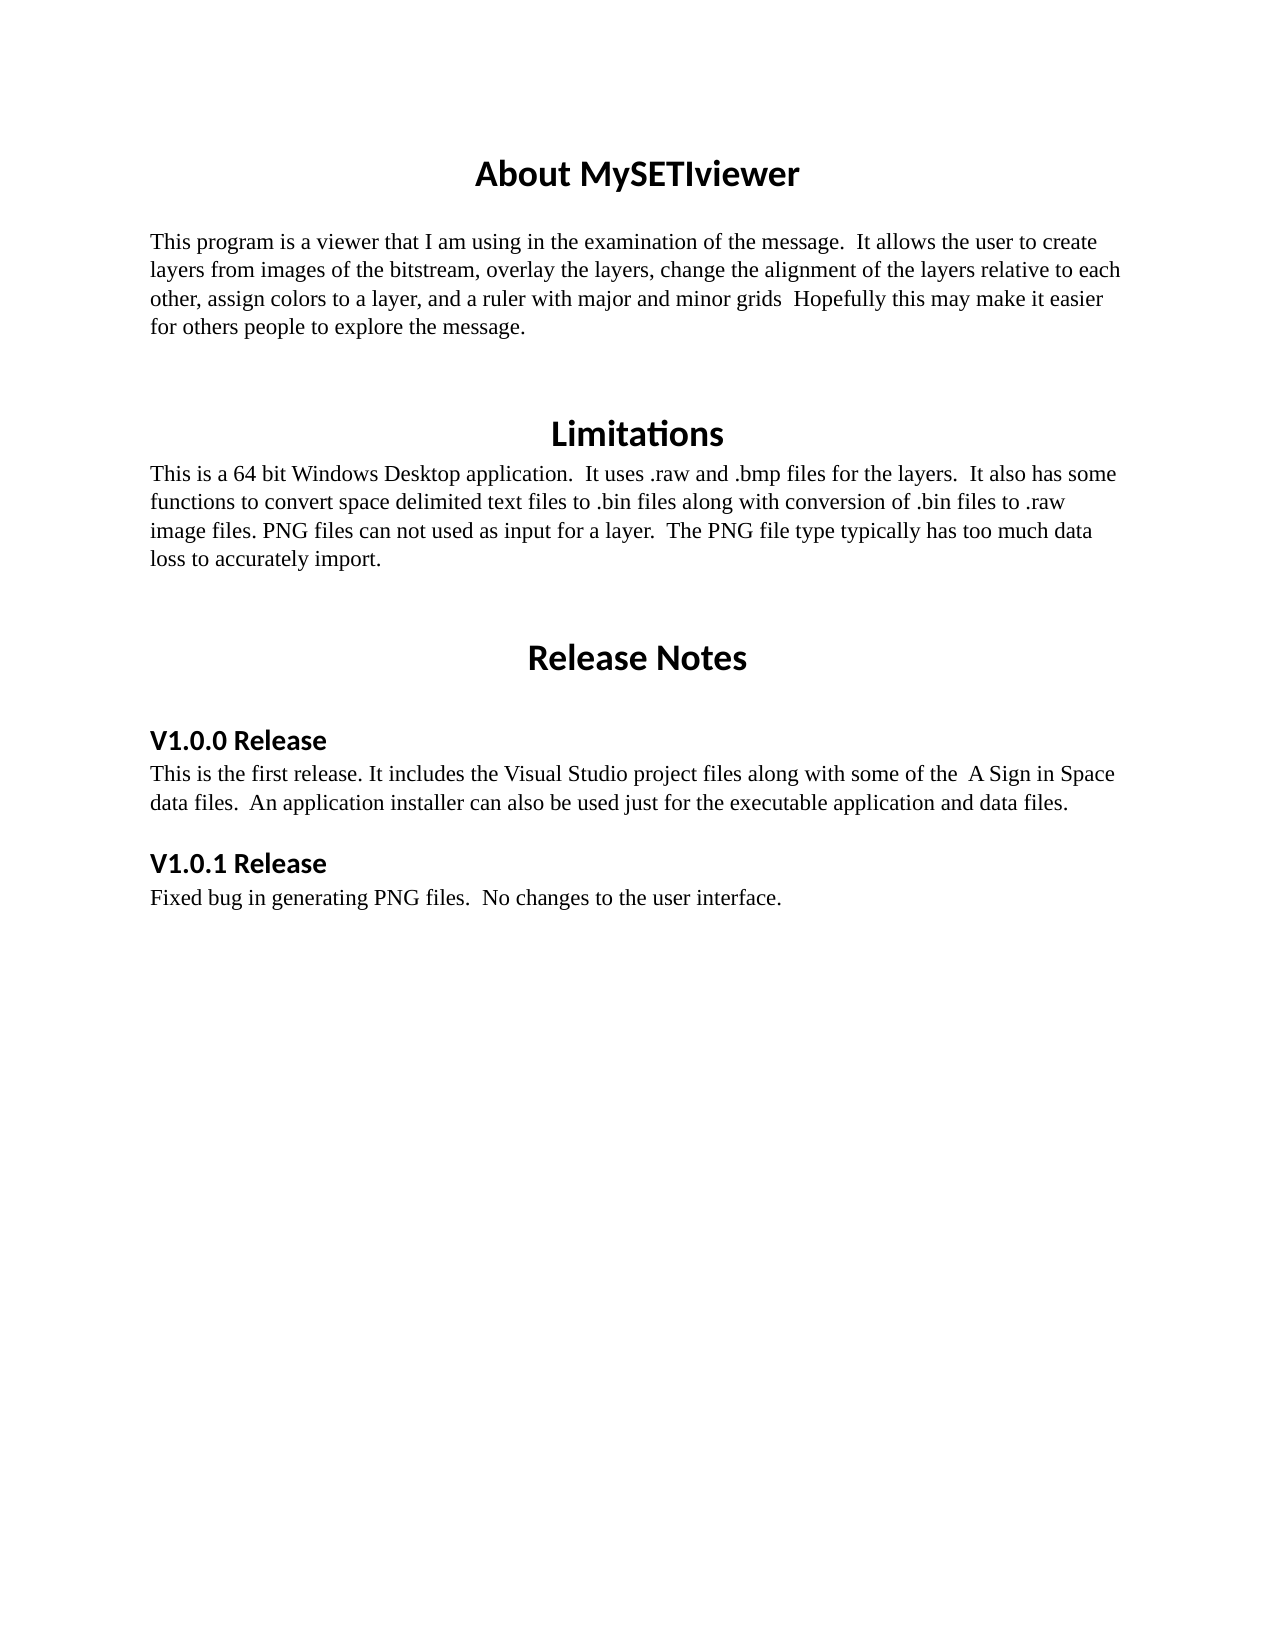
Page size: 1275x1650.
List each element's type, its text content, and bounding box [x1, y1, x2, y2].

text About MySETIviewer [150, 150, 1125, 196]
text V1.0.0 Release [150, 722, 1125, 757]
text This program is a viewer that I am using in the examination of the message. It allows the user to create layers from images of the bitstream, overlay the layers, change the alignment of the layers relative to each other, assign colors to a layer, and a ruler with major and minor grids Hopefully this may make it easier for others people to explore the message. [150, 228, 1125, 339]
text Release Notes [150, 634, 1125, 680]
text Limitations [150, 410, 1125, 456]
text V1.0.1 Release [150, 846, 1125, 881]
text This is the first release. It includes the Visual Studio project files along with some of the A Sign in Space data files. An application installer can also be used just for the executable application and data files. [150, 760, 1125, 815]
text This is a 64 bit Windows Desktop application. It uses .raw and .bmp files for the layers. It also has some functions to convert space delimited text files to .bin files along with conversion of .bin files to .raw image files. PNG files can not used as input for a layer. The PNG file type typically has too much data loss to accurately import. [150, 460, 1125, 571]
text Fixed bug in generating PNG files. No changes to the user interface. [150, 884, 1125, 910]
